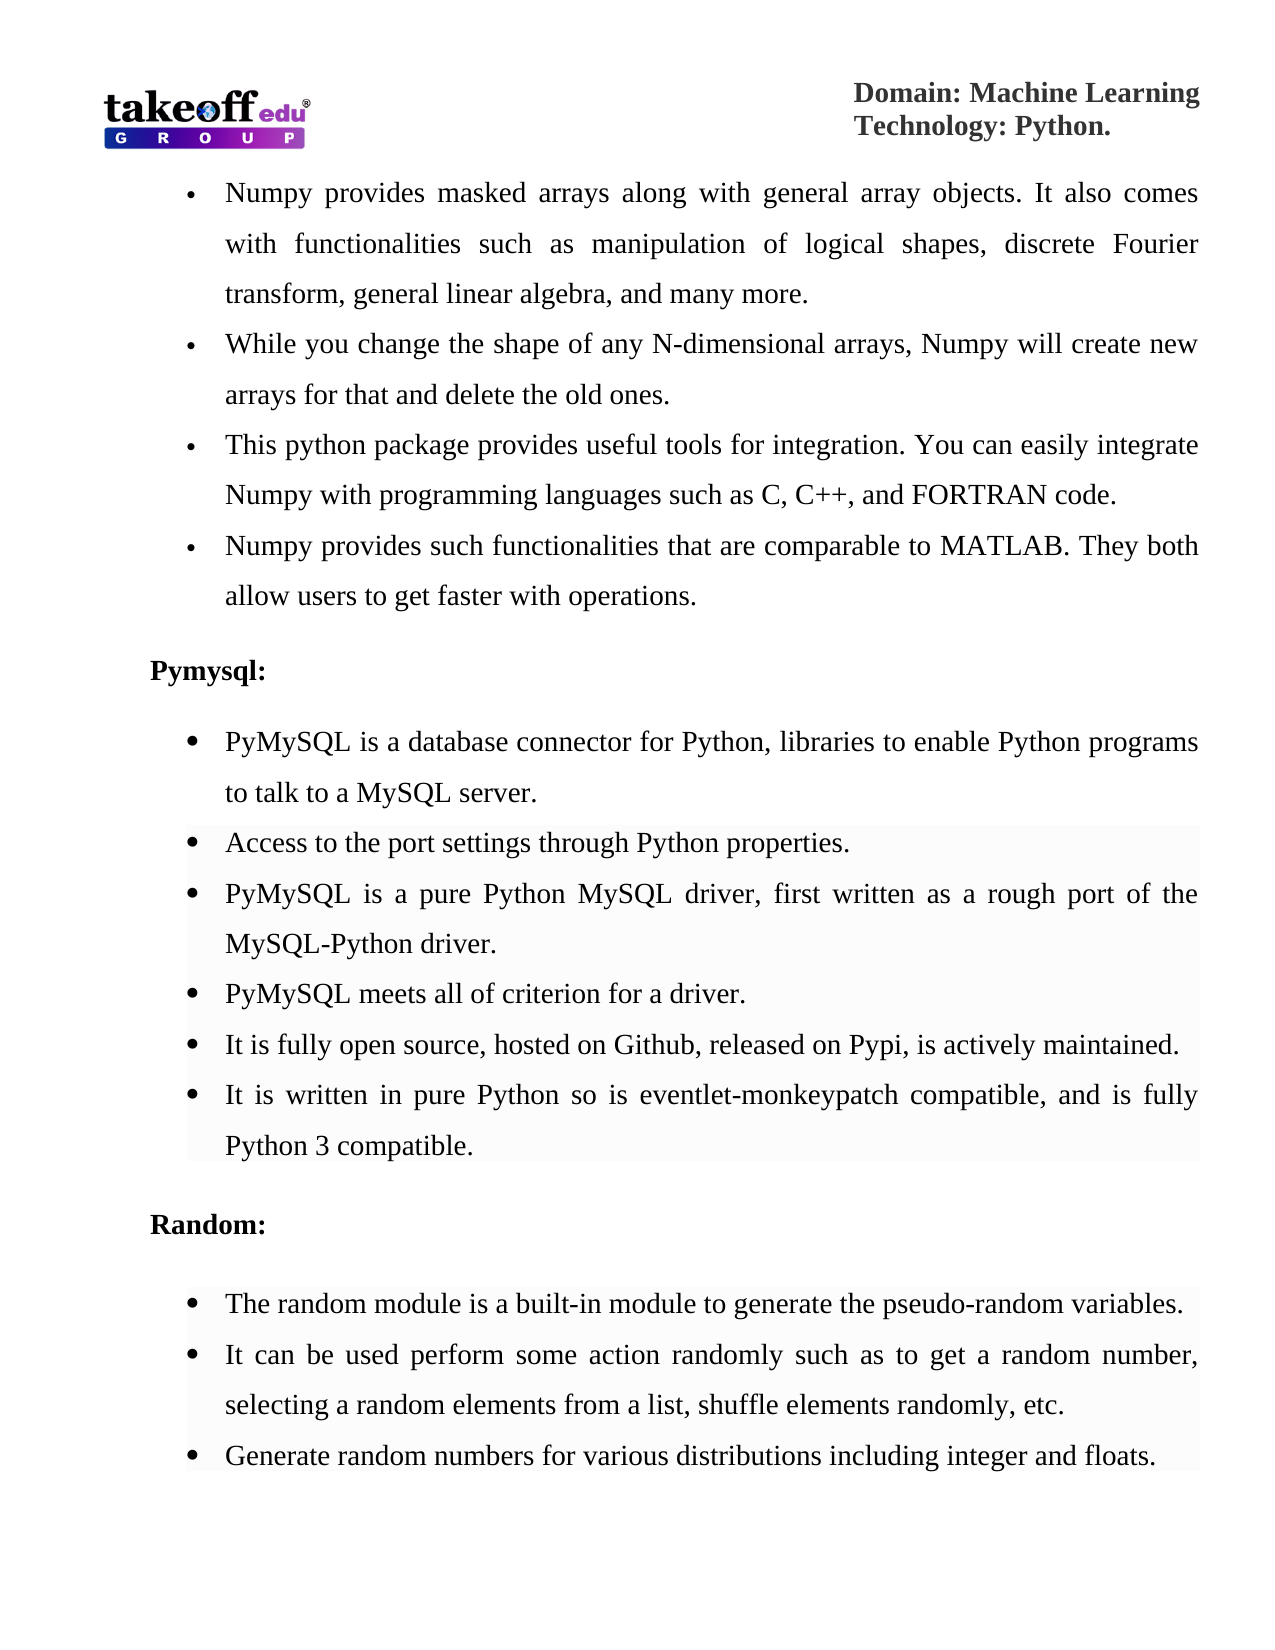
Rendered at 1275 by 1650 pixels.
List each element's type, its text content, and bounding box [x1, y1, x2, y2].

list Numpy provides masked arrays along with general array objects. It also comes with functionalities such as manipulation of logical shapes, discrete Fourier transform, general linear algebra, and many more. [187, 176, 1200, 310]
text Random: [150, 1207, 1200, 1241]
list It is written in pure Python so is eventlet-monkeypatch compatible, and is fully Python 3 compatible. [187, 1077, 1200, 1161]
picture [101, 86, 313, 157]
list Access to the port settings through Python properties. [187, 825, 1200, 859]
list While you change the shape of any N-dimensional arrays, Numpy will create new arrays for that and delete the old ones. [187, 327, 1200, 410]
list PyMySQL meets all of criterion for a driver. [187, 976, 1200, 1010]
list It can be used perform some action randomly such as to get a random number, selecting a random elements from a list, shuffle elements randomly, etc. [187, 1337, 1200, 1421]
list This python package provides useful tools for integration. You can easily integrate Numpy with programming languages such as C, C++, and FORTRAN code. [187, 427, 1200, 511]
list PyMySQL is a pure Python MySQL driver, first written as a rough port of the MySQL-Python driver. [187, 876, 1200, 960]
list PyMySQL is a database connector for Python, libraries to enable Python programs to talk to a MySQL server. [187, 724, 1200, 808]
list It is fully open source, hosted on Github, released on Pypi, is actively maintained. [187, 1027, 1200, 1061]
list Generate random numbers for various distributions including integer and floats. [187, 1438, 1200, 1471]
list Numpy provides such functionalities that are comparable to MATLAB. They both allow users to get faster with operations. [187, 528, 1200, 612]
text Pymysql: [150, 653, 1200, 687]
list The random module is a built-in module to generate the pseudo-random variables. [187, 1287, 1200, 1320]
